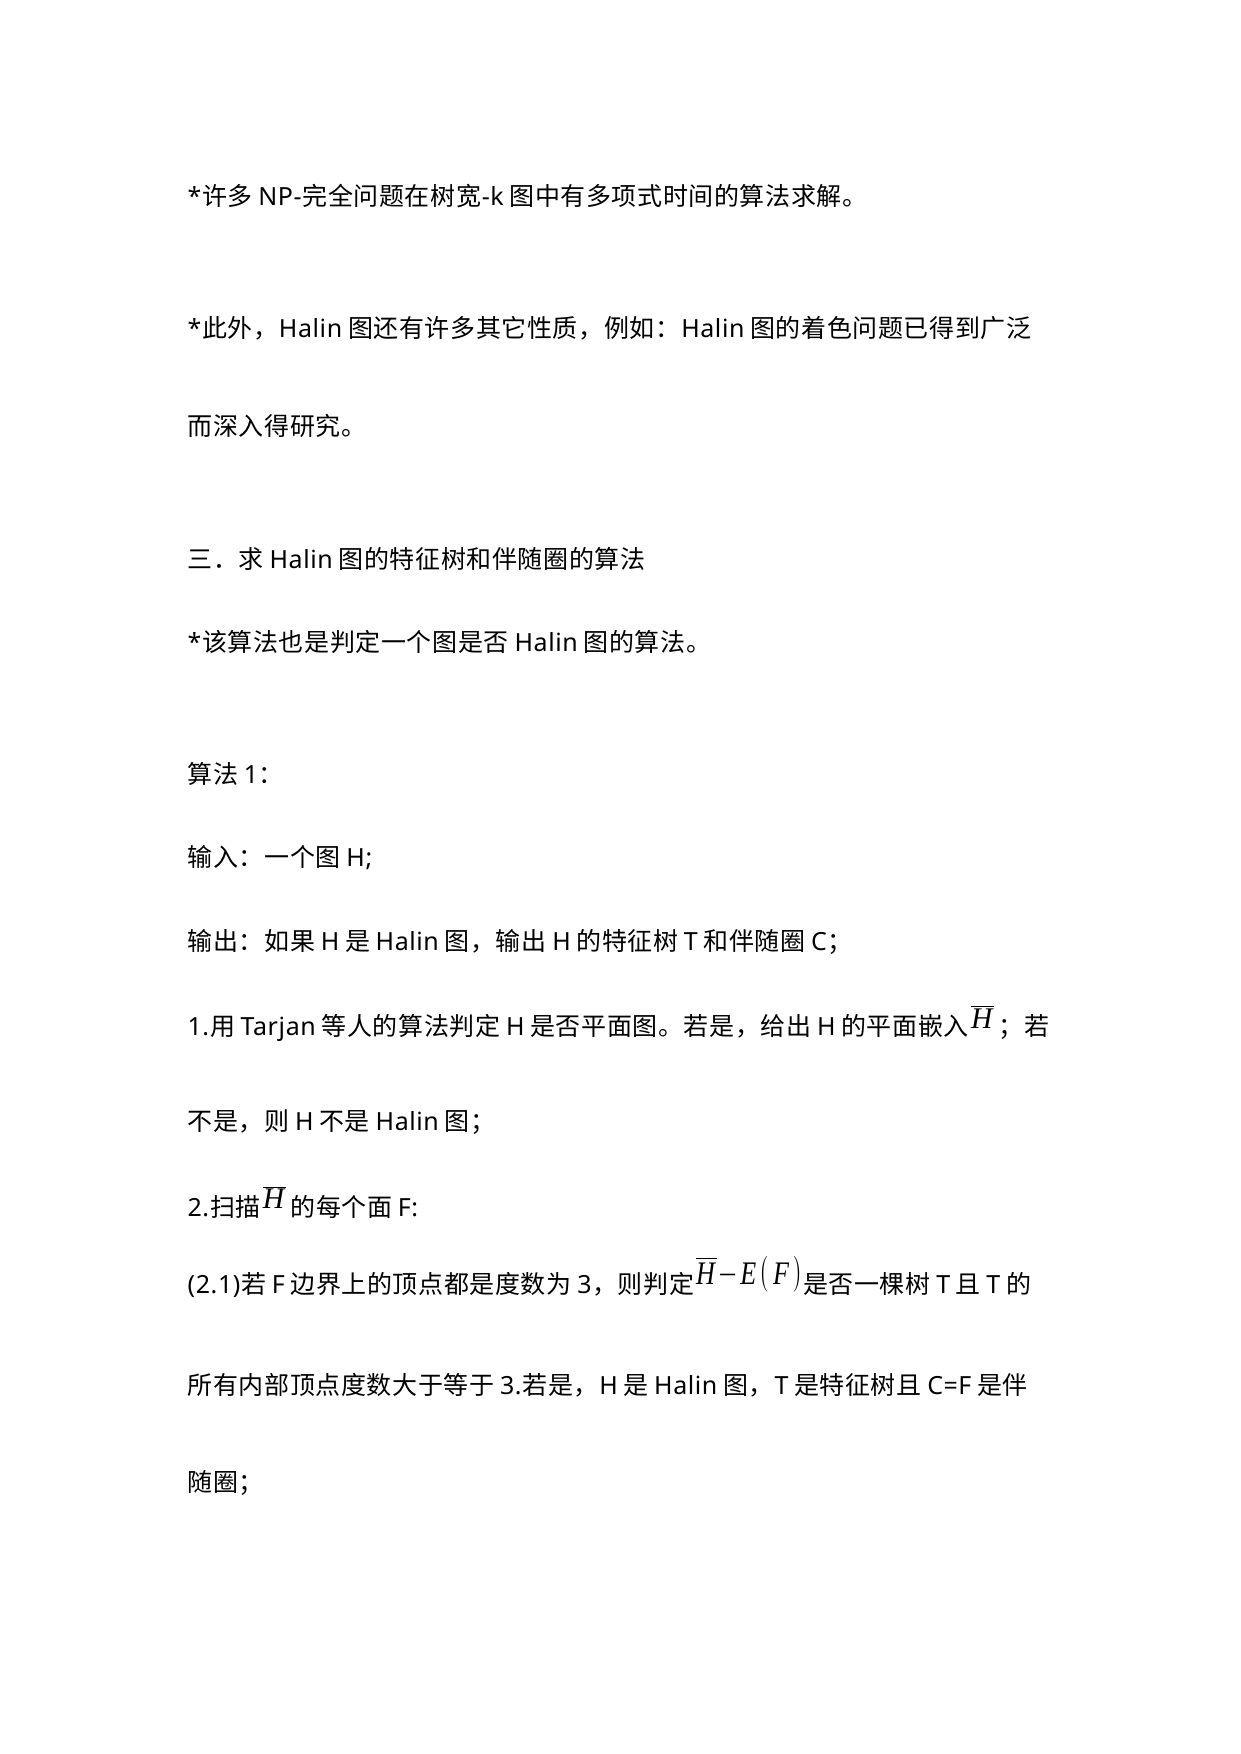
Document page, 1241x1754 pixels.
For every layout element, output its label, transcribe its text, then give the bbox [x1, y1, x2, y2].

text *该算法也是判定一个图是否Halin图的算法。 [187, 608, 1053, 673]
text *此外，Halin图还有许多其它性质，例如：Halin图的着色问题已得到广泛而深入得研究。 [187, 294, 1053, 457]
text 三．求Halin图的特征树和伴随圈的算法 [187, 525, 1053, 590]
text 输出：如果H是Halin图，输出H的特征树T和伴随圈C； [187, 907, 1053, 972]
text (2.1)若F边界上的顶点都是度数为3，则判定是否一棵树T且T的所有内部顶点度数大于等于3.若是，H是Halin图，T是特征树且C=F是伴随圈； [187, 1253, 1053, 1513]
text 2.扫描的每个面F: [187, 1170, 1053, 1235]
text *许多NP-完全问题在树宽-k图中有多项式时间的算法求解。 [187, 162, 1053, 227]
text 算法1： [187, 740, 1053, 805]
text 输入：一个图H; [187, 823, 1053, 888]
text 1.用Tarjan等人的算法判定H是否平面图。若是，给出H的平面嵌入；若不是，则H不是Halin图； [187, 990, 1053, 1152]
